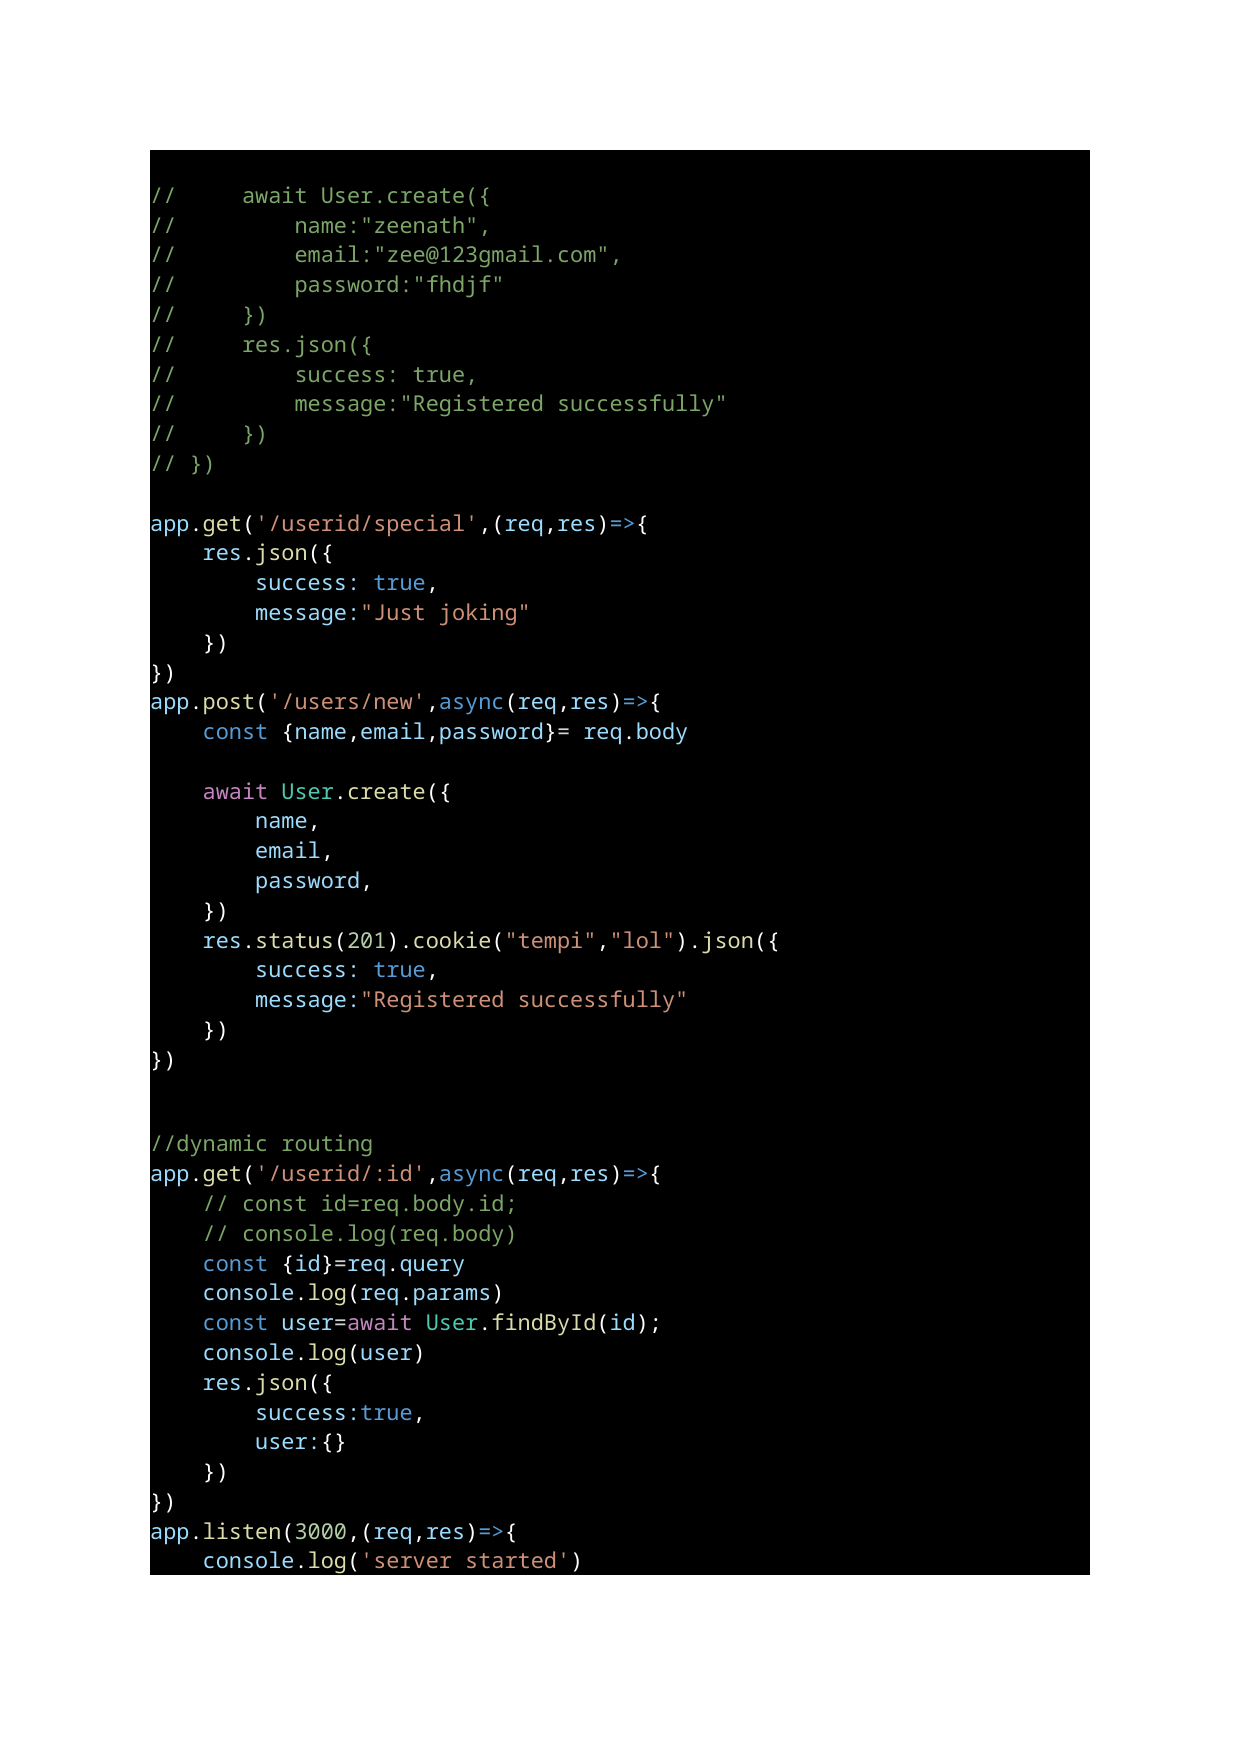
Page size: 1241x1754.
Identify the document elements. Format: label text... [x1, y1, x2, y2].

text // }) [150, 448, 1090, 478]
text // name:"zeenath", [150, 209, 1090, 239]
text res.json({ [150, 1367, 1090, 1396]
text success: true, [150, 567, 1090, 597]
text }) [150, 895, 1090, 924]
text name, [150, 805, 1090, 835]
text app.listen(3000,(req,res)=>{ [150, 1516, 1090, 1545]
text message:"Just joking" [150, 597, 1090, 627]
text success: true, [150, 954, 1090, 984]
text const {id}=req.query [150, 1247, 1090, 1277]
text }) [150, 627, 1090, 656]
text res.status(201).cookie("tempi","lol").json({ [150, 924, 1090, 954]
text res.json({ [150, 537, 1090, 567]
text app.get('/userid/special',(req,res)=>{ [150, 507, 1090, 537]
text // }) [150, 418, 1090, 448]
text app.post('/users/new',async(req,res)=>{ [150, 686, 1090, 716]
text }) [150, 1456, 1090, 1486]
text // email:"zee@123gmail.com", [150, 239, 1090, 269]
text // await User.create({ [150, 180, 1090, 209]
text console.log('server started') [150, 1545, 1090, 1575]
text user:{} [150, 1426, 1090, 1456]
text }) [150, 1014, 1090, 1044]
text // password:"fhdjf" [150, 269, 1090, 299]
text }) [150, 1044, 1090, 1073]
text }) [150, 1486, 1090, 1516]
text console.log(req.params) [150, 1277, 1090, 1307]
text // console.log(req.body) [150, 1218, 1090, 1247]
text await User.create({ [150, 776, 1090, 805]
text // message:"Registered successfully" [150, 388, 1090, 418]
text const {name,email,password}= req.body [150, 716, 1090, 746]
text app.get('/userid/:id',async(req,res)=>{ [150, 1158, 1090, 1188]
text }) [150, 656, 1090, 686]
text success:true, [150, 1396, 1090, 1426]
text //dynamic routing [150, 1128, 1090, 1158]
text // const id=req.body.id; [150, 1188, 1090, 1218]
text message:"Registered successfully" [150, 984, 1090, 1014]
text password, [150, 865, 1090, 895]
text const user=await User.findById(id); [150, 1307, 1090, 1337]
text // }) [150, 299, 1090, 329]
text console.log(user) [150, 1337, 1090, 1367]
text email, [150, 835, 1090, 865]
text // res.json({ [150, 329, 1090, 358]
text // success: true, [150, 358, 1090, 388]
